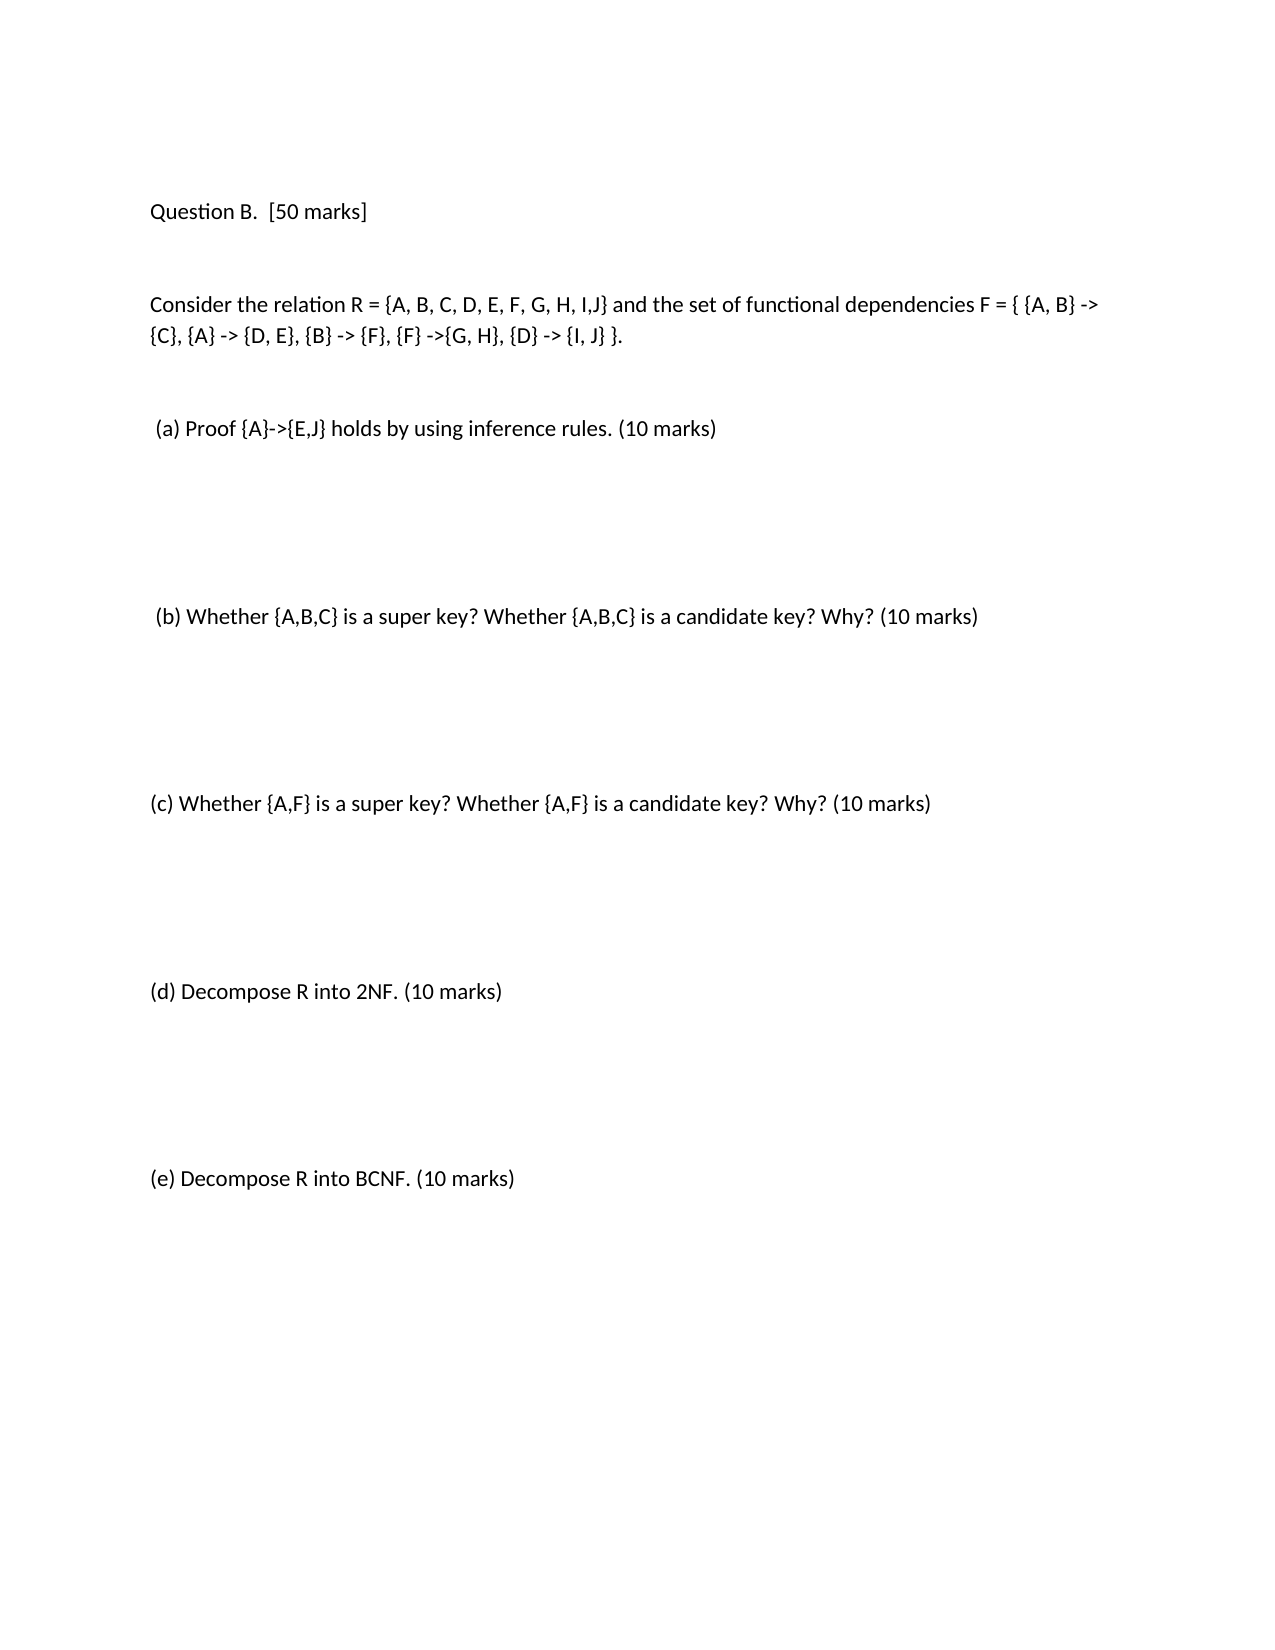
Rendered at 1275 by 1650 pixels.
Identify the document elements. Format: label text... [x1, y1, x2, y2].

text Consider the relation R = {A, B, C, D, E, F, G, H, I,J} and the set of functional dependencies F = { {A, B} -> {C}, {A} -> {D, E}, {B} -> {F}, {F} ->{G, H}, {D} -> {I, J} }. [150, 291, 1125, 349]
text (e) Decompose R into BCNF. (10 marks) [150, 1164, 1125, 1193]
text (a) Proof {A}->{E,J} holds by using inference rules. (10 marks) [150, 414, 1125, 443]
text (d) Decompose R into 2NF. (10 marks) [150, 977, 1125, 1005]
text (c) Whether {A,F} is a super key? Whether {A,F} is a candidate key? Why? (10 marks) [150, 789, 1125, 818]
text (b) Whether {A,B,C} is a super key? Whether {A,B,C} is a candidate key? Why? (10 marks) [150, 602, 1125, 630]
text Question B. [50 marks] [150, 197, 1125, 225]
